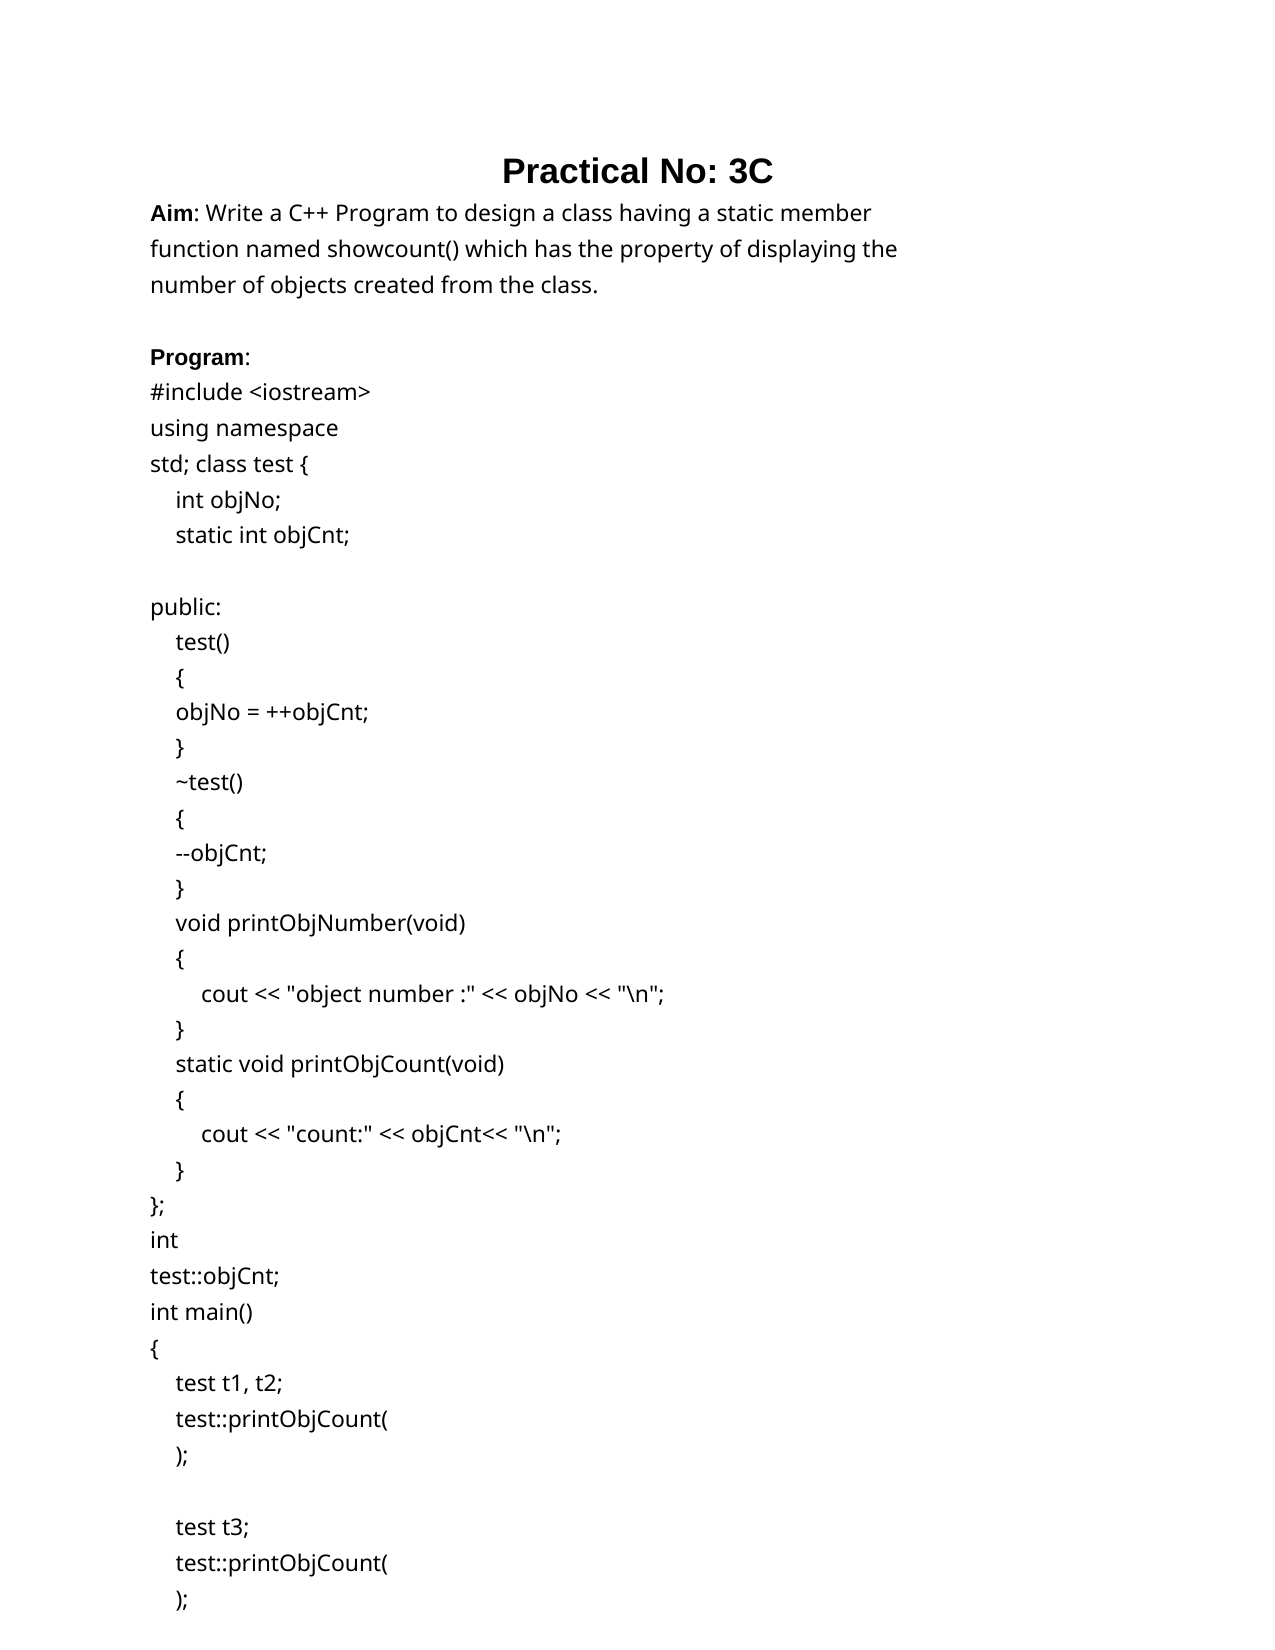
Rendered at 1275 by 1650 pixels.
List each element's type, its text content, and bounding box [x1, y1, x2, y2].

text ~test() [175, 766, 1139, 798]
subtitle Practical No: 3C [500, 150, 775, 191]
text objNo = ++objCnt; [175, 696, 1139, 727]
text cout << "object number :" << objNo << "\n"; [201, 978, 1139, 1009]
text #include <iostream> using namespace std; class test { [150, 376, 373, 479]
text void printObjNumber(void) [175, 907, 1139, 938]
text { [150, 1332, 1139, 1363]
text test t3; test::printObjCount(); [175, 1511, 394, 1614]
text } [175, 872, 1139, 903]
text }; [150, 1189, 1139, 1220]
text test() [175, 626, 1139, 657]
text } [175, 1013, 1139, 1044]
text int objNo; [175, 483, 1139, 515]
text { [175, 661, 1139, 692]
text { [175, 942, 1139, 974]
text Aim: Write a C++ Program to design a class having a static member function named showcount() which has the property of displaying the number of objects created from the class. [150, 197, 940, 300]
text int test::objCnt; int main() [150, 1224, 304, 1327]
text static void printObjCount(void) [175, 1048, 1139, 1079]
text { [175, 802, 1139, 833]
text --objCnt; [175, 837, 1139, 868]
text test t1, t2; test::printObjCount(); [175, 1367, 394, 1470]
text public: [150, 590, 1139, 622]
text static int objCnt; [175, 519, 1139, 550]
text } [175, 1154, 1139, 1185]
subtitle Program: [150, 341, 1139, 372]
text } [175, 731, 1139, 762]
text { [175, 1083, 1139, 1114]
text cout << "count:" << objCnt<< "\n"; [201, 1118, 1139, 1150]
